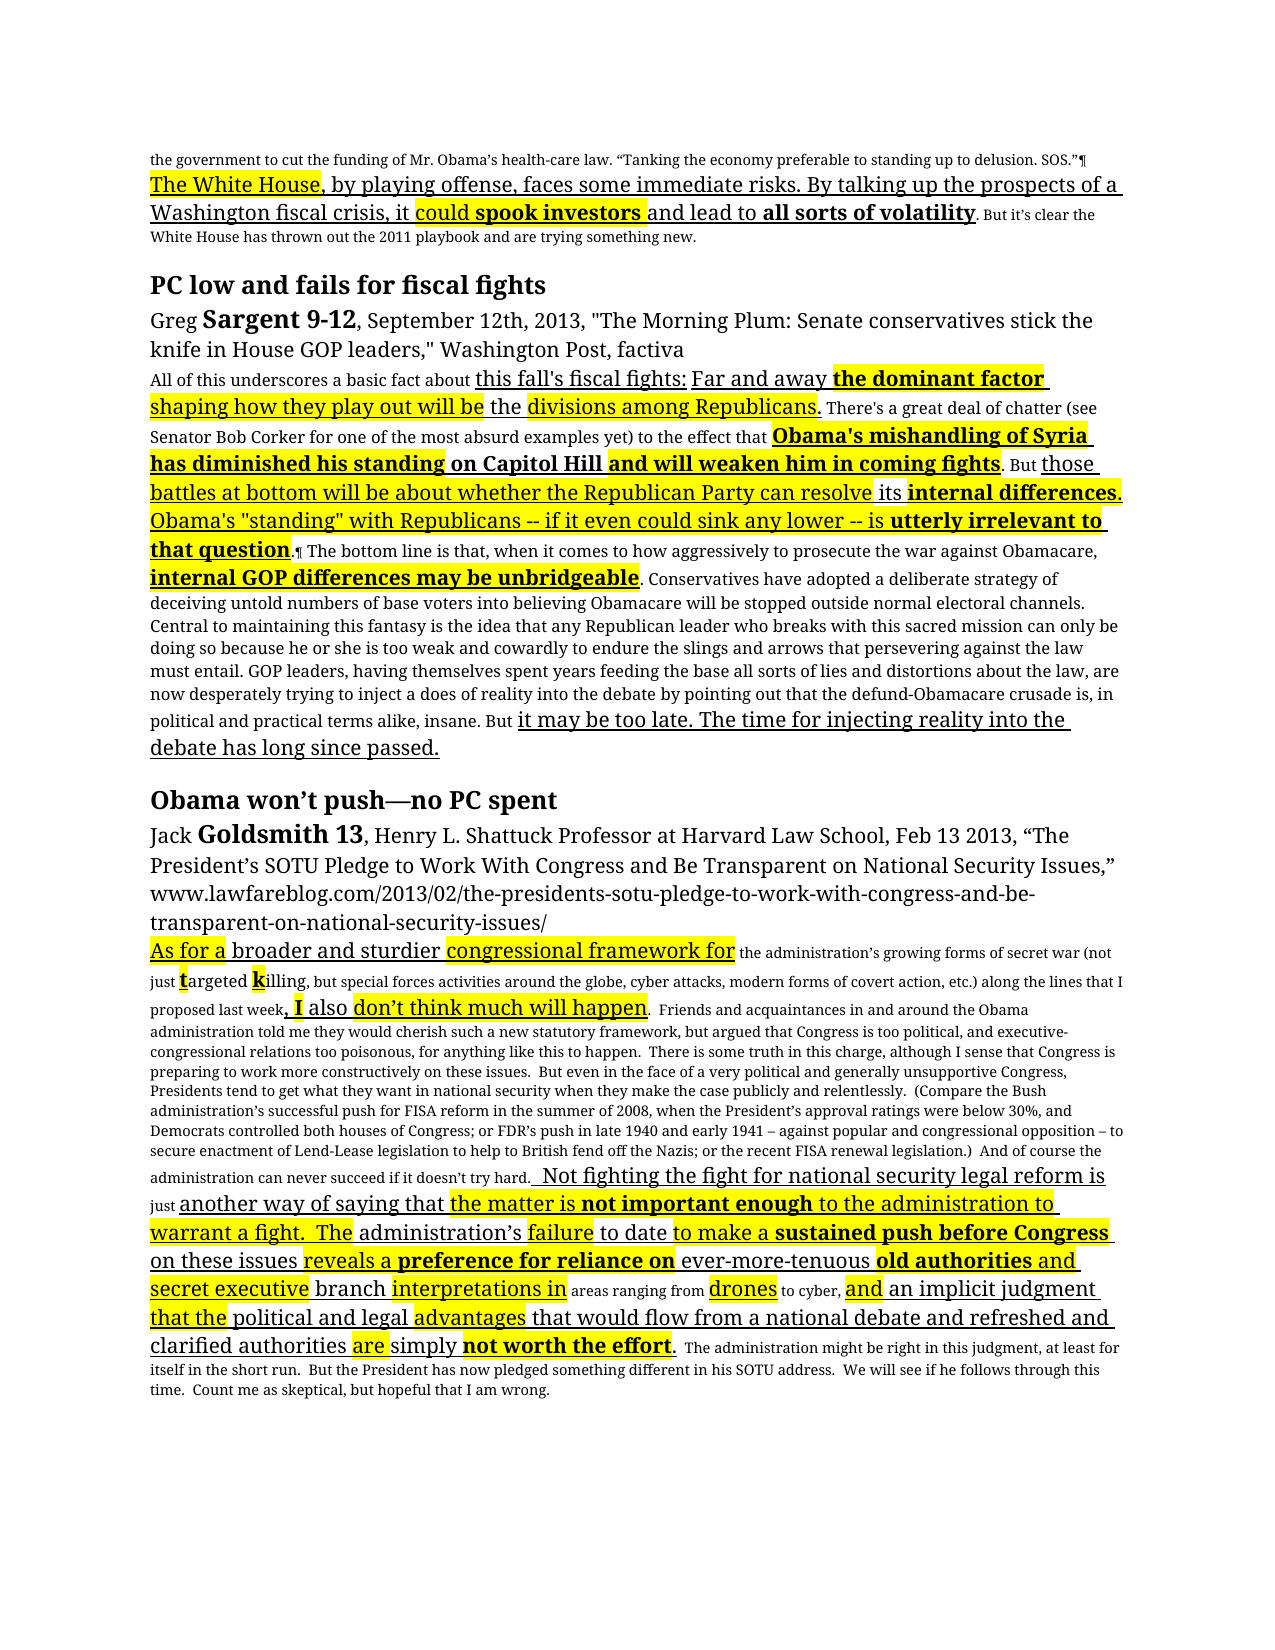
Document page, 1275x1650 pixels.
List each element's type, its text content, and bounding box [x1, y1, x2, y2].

text As for a broader and sturdier congressional framework for the administration’s growing forms of secret war (not just targeted killing, but special forces activities around the globe, cyber attacks, modern forms of covert action, etc.) along the lines that I proposed last week, I also don’t think much will happen. Friends and acquaintances in and around the Obama administration told me they would cherish such a new statutory framework, but argued that Congress is too political, and executive-congressional relations too poisonous, for anything like this to happen. There is some truth in this charge, although I sense that Congress is preparing to work more constructively on these issues. But even in the face of a very political and generally unsupportive Congress, Presidents tend to get what they want in national security when they make the case publicly and relentlessly. (Compare the Bush administration’s successful push for FISA reform in the summer of 2008, when the President’s approval ratings were below 30%, and Democrats controlled both houses of Congress; or FDR’s push in late 1940 and early 1941 – against popular and congressional opposition – to secure enactment of Lend-Lease legislation to help to British fend off the Nazis; or the recent FISA renewal legislation.) And of course the administration can never succeed if it doesn’t try hard. Not fighting the fight for national security legal reform is just another way of saying that the matter is not important enough to the administration to warrant a fight. The administration’s failure to date to make a sustained push before Congress on these issues reveals a preference for reliance on ever-more-tenuous old authorities and secret executive branch interpretations in areas ranging from drones to cyber, and an implicit judgment that the political and legal advantages that would flow from a national debate and refreshed and clarified authorities are simply not worth the effort. The administration might be right in this judgment, at least for itself in the short run. But the President has now pledged something different in his SOTU address. We will see if he follows through this time. Count me as skeptical, but hopeful that I am wrong. [150, 936, 1125, 1400]
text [150, 150, 1125, 247]
text Greg Sargent 9-12, September 12th, 2013, "The Morning Plum: Senate conservatives stick the knife in House GOP leaders," Washington Post, factiva [150, 302, 1125, 364]
subtitle Obama won’t push—no PC spent [150, 783, 1125, 817]
subtitle PC low and fails for fiscal fights [150, 267, 1125, 302]
text Jack Goldsmith 13, Henry L. Shattuck Professor at Harvard Law School, Feb 13 2013, “The President’s SOTU Pledge to Work With Congress and Be Transparent on National Security Issues,” www.lawfareblog.com/2013/02/the-presidents-sotu-pledge-to-work-with-congress-and-be-transparent-on-national-security-issues/ [150, 817, 1125, 936]
text All of this underscores a basic fact about this fall's fiscal fights: Far and away the dominant factor shaping how they play out will be the divisions among Republicans. There's a great deal of chatter (see Senator Bob Corker for one of the most absurd examples yet) to the effect that Obama's mishandling of Syria has diminished his standing on Capitol Hill and will weaken him in coming fights. But those battles at bottom will be about whether the Republican Party can resolve its internal differences. Obama's "standing" with Republicans -- if it even could sink any lower -- is utterly irrelevant to that question.¶ The bottom line is that, when it comes to how aggressively to prosecute the war against Obamacare, internal GOP differences may be unbridgeable. Conservatives have adopted a deliberate strategy of deceiving untold numbers of base voters into believing Obamacare will be stopped outside normal electoral channels. Central to maintaining this fantasy is the idea that any Republican leader who breaks with this sacred mission can only be doing so because he or she is too weak and cowardly to endure the slings and arrows that persevering against the law must entail. GOP leaders, having themselves spent years feeding the base all sorts of lies and distortions about the law, are now desperately trying to inject a does of reality into the debate by pointing out that the defund-Obamacare crusade is, in political and practical terms alike, insane. But it may be too late. The time for injecting reality into the debate has long since passed. [150, 364, 1125, 762]
